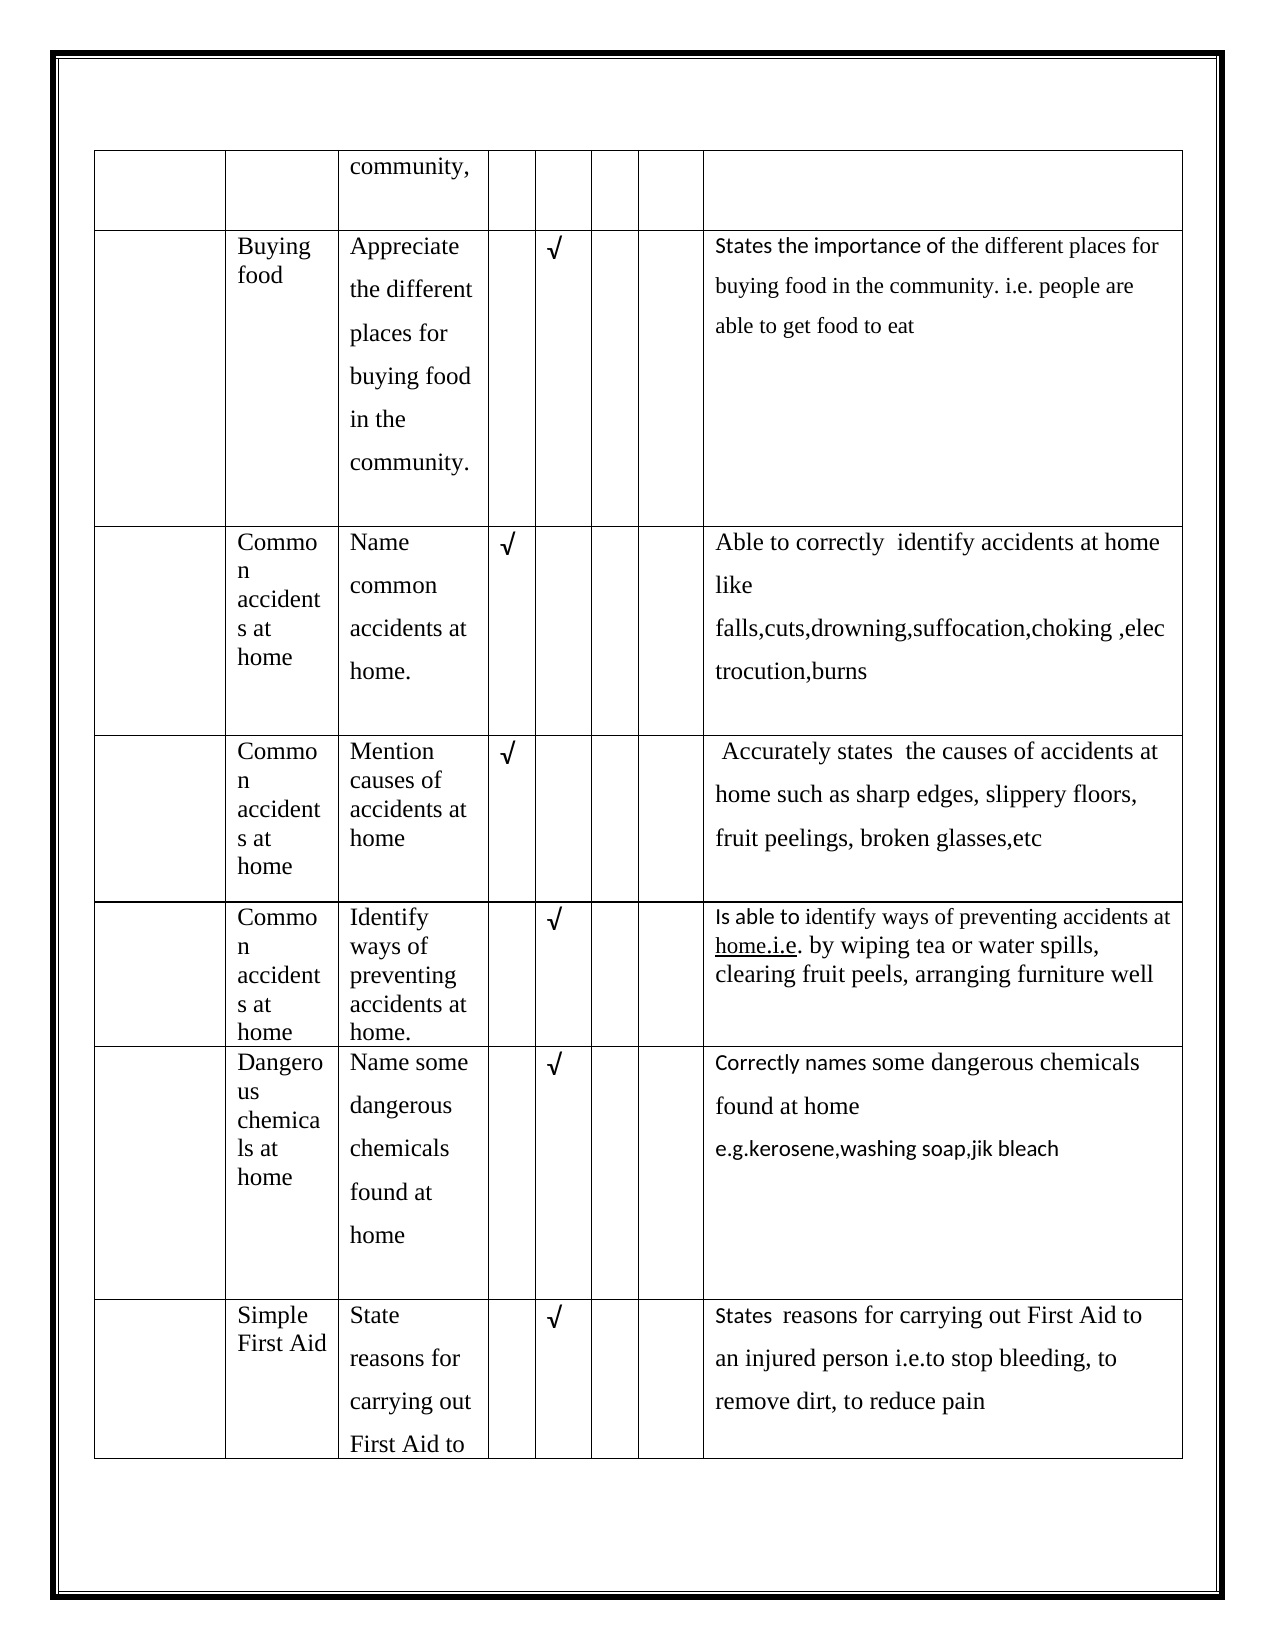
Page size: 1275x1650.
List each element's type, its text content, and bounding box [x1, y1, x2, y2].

table_cell Is able to identify ways of preventing accidents at home.i.e. by wiping tea or water spills, clearing fruit peels, arranging furniture well [704, 903, 1182, 1046]
table_cell [95, 1300, 225, 1458]
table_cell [704, 151, 1182, 230]
table_cell [592, 231, 638, 526]
table_cell [592, 1047, 638, 1299]
table_cell [592, 527, 638, 735]
table_cell √ [536, 903, 591, 1046]
table_cell [639, 1047, 703, 1299]
table_cell [489, 1047, 535, 1299]
table_cell √ [489, 151, 535, 230]
table_cell [489, 231, 535, 526]
table_cell Buying food [226, 231, 338, 526]
table_cell [95, 151, 225, 230]
table_cell [639, 1300, 703, 1458]
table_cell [704, 1300, 1182, 1458]
table_cell Common accidents at home [226, 736, 338, 901]
table_cell Simple First Aid [226, 1300, 338, 1458]
table_cell Correctly names some dangerous chemicals found at home e.g.kerosene,washing soap,jik bleach [704, 1047, 1182, 1299]
table_cell Name some dangerous chemicals found at home [339, 1047, 488, 1299]
table_cell States the importance of the different places for buying food in the community. i.e. people are able to get food to eat [704, 231, 1182, 526]
table_cell [95, 231, 225, 526]
table_cell [639, 903, 703, 1046]
table_cell [639, 736, 703, 901]
table_cell [536, 151, 591, 230]
table_cell [95, 1047, 225, 1299]
table_cell [592, 736, 638, 901]
table_cell Common accidents at home [226, 527, 338, 735]
table_cell √ [536, 1300, 591, 1458]
table_cell [489, 903, 535, 1046]
table_cell [536, 736, 591, 901]
table_cell [95, 736, 225, 901]
table_cell Appreciate the different places for buying food in the community. [339, 231, 488, 526]
table_cell [489, 1300, 535, 1458]
table_cell Common accidents at home [226, 903, 338, 1046]
table_cell Identify ways of preventing accidents at home. [339, 903, 488, 1046]
table_cell [95, 903, 225, 1046]
table_cell √ [536, 231, 591, 526]
table_cell [639, 151, 703, 230]
table_cell [639, 231, 703, 526]
table_cell [592, 151, 638, 230]
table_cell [339, 151, 488, 230]
table_cell [95, 527, 225, 735]
table_cell Name common accidents at home. [339, 527, 488, 735]
table_cell Mention causes of accidents at home [339, 736, 488, 901]
table_cell [536, 527, 591, 735]
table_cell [226, 151, 338, 230]
table_cell Dangerous chemicals at home [226, 1047, 338, 1299]
table_cell √ [489, 736, 535, 901]
table_cell Able to correctly identify accidents at home like falls,cuts,drowning,suffocation,choking ,electrocution,burns [704, 527, 1182, 735]
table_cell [339, 1300, 488, 1458]
table_cell [592, 1300, 638, 1458]
table_cell √ [536, 1047, 591, 1299]
table_cell Accurately states the causes of accidents at home such as sharp edges, slippery floors, fruit peelings, broken glasses,etc [704, 736, 1182, 901]
table_cell [592, 903, 638, 1046]
table_cell [639, 527, 703, 735]
table_cell √ [489, 527, 535, 735]
